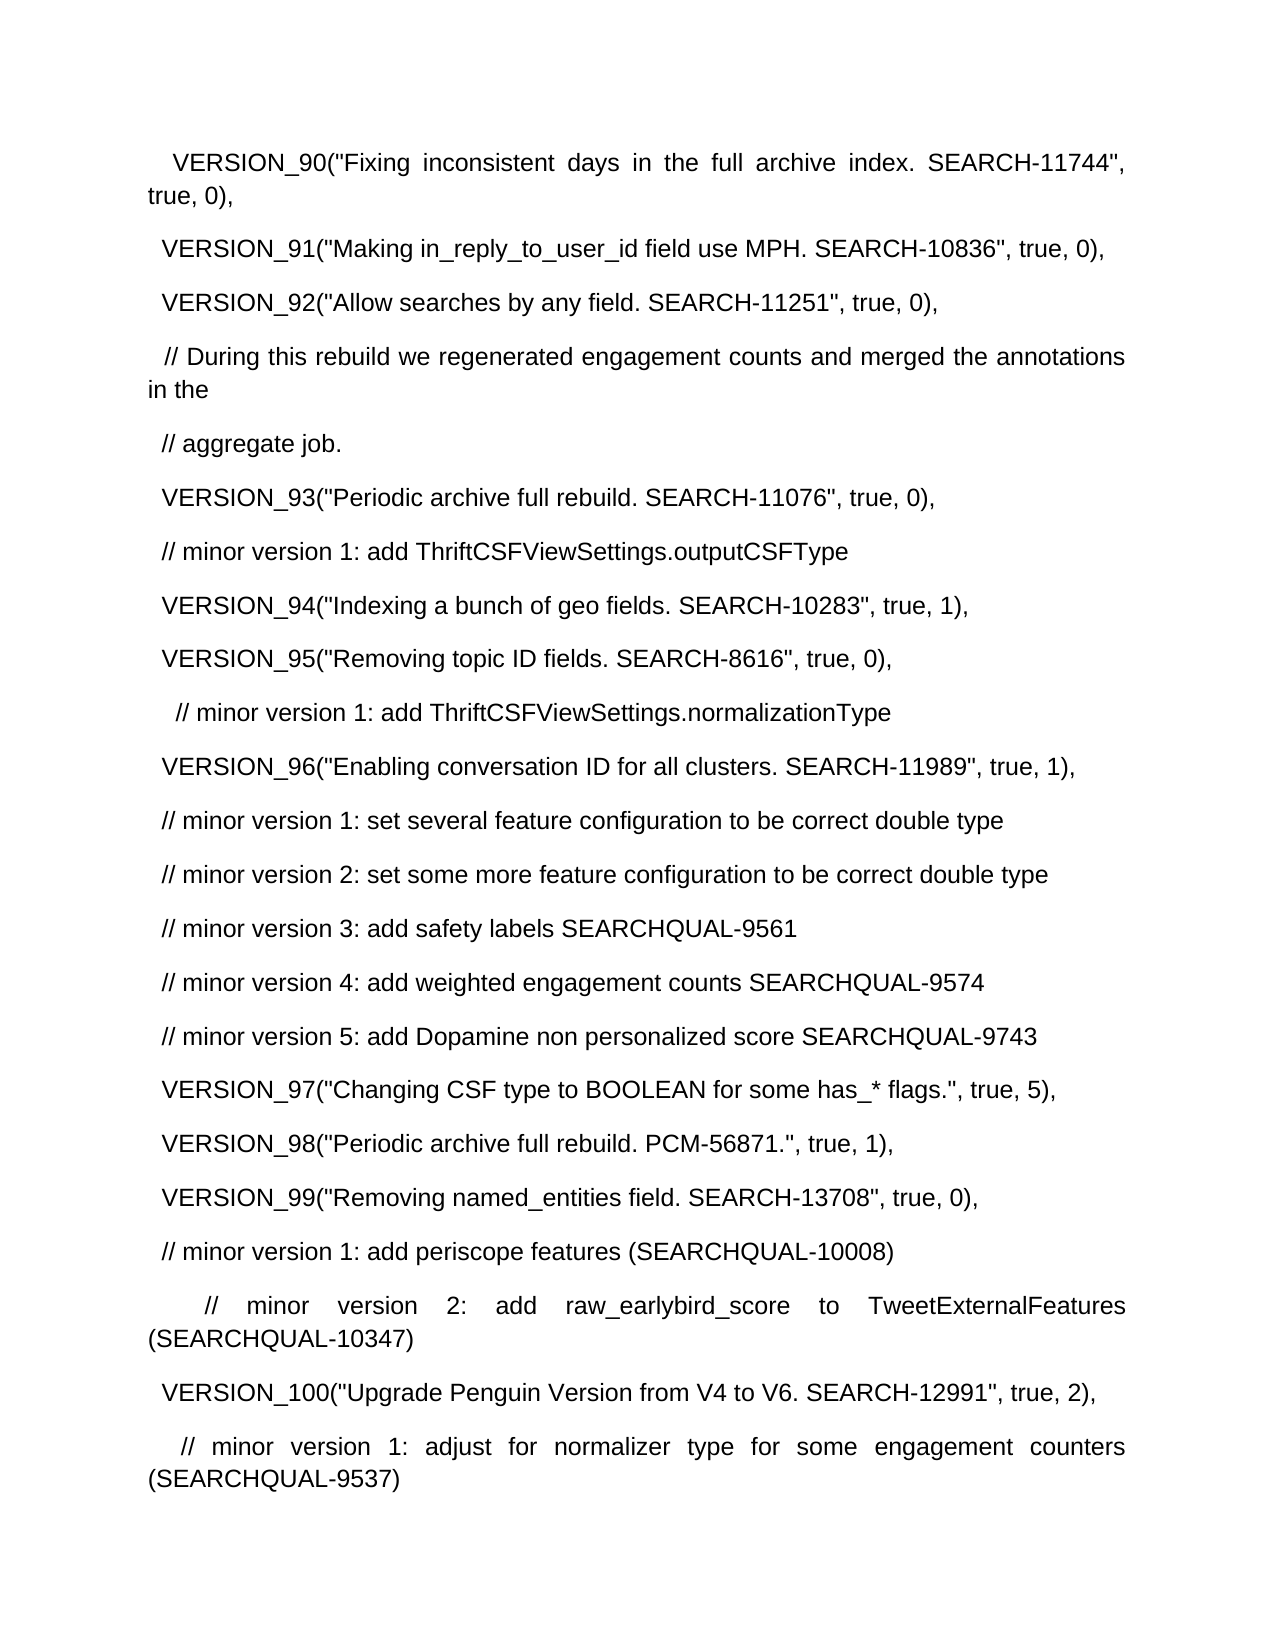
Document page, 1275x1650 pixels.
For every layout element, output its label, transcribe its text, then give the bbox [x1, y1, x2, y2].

text // minor version 1: add ThriftCSFViewSettings.normalizationType [148, 698, 1127, 727]
text // minor version 1: add ThriftCSFViewSettings.outputCSFType [148, 537, 1127, 566]
text // minor version 2: add raw_earlybird_score to TweetExternalFeatures (SEARCHQUAL-10347) [148, 1291, 1127, 1352]
text // minor version 1: adjust for normalizer type for some engagement counters (SEARCHQUAL-9537) [148, 1431, 1127, 1493]
text // minor version 5: add Dopamine non personalized score SEARCHQUAL-9743 [148, 1021, 1127, 1050]
text // aggregate job. [148, 429, 1127, 458]
text VERSION_97("Changing CSF type to BOOLEAN for some has_* flags.", true, 5), [148, 1075, 1127, 1104]
text // minor version 3: add safety labels SEARCHQUAL-9561 [148, 914, 1127, 942]
text VERSION_90("Fixing inconsistent days in the full archive index. SEARCH-11744", true, 0), [148, 148, 1127, 209]
text VERSION_93("Periodic archive full rebuild. SEARCH-11076", true, 0), [148, 483, 1127, 512]
text // During this rebuild we regenerated engagement counts and merged the annotations in the [148, 342, 1127, 404]
text VERSION_94("Indexing a bunch of geo fields. SEARCH-10283", true, 1), [148, 591, 1127, 619]
text VERSION_92("Allow searches by any field. SEARCH-11251", true, 0), [148, 288, 1127, 317]
text VERSION_100("Upgrade Penguin Version from V4 to V6. SEARCH-12991", true, 2), [148, 1378, 1127, 1406]
text VERSION_91("Making in_reply_to_user_id field use MPH. SEARCH-10836", true, 0), [148, 234, 1127, 263]
text VERSION_98("Periodic archive full rebuild. PCM-56871.", true, 1), [148, 1129, 1127, 1158]
text // minor version 4: add weighted engagement counts SEARCHQUAL-9574 [148, 968, 1127, 996]
text // minor version 2: set some more feature configuration to be correct double type [148, 860, 1127, 889]
text // minor version 1: add periscope features (SEARCHQUAL-10008) [148, 1237, 1127, 1266]
text VERSION_96("Enabling conversation ID for all clusters. SEARCH-11989", true, 1), [148, 752, 1127, 781]
text VERSION_99("Removing named_entities field. SEARCH-13708", true, 0), [148, 1183, 1127, 1212]
text // minor version 1: set several feature configuration to be correct double type [148, 806, 1127, 835]
text VERSION_95("Removing topic ID fields. SEARCH-8616", true, 0), [148, 644, 1127, 673]
